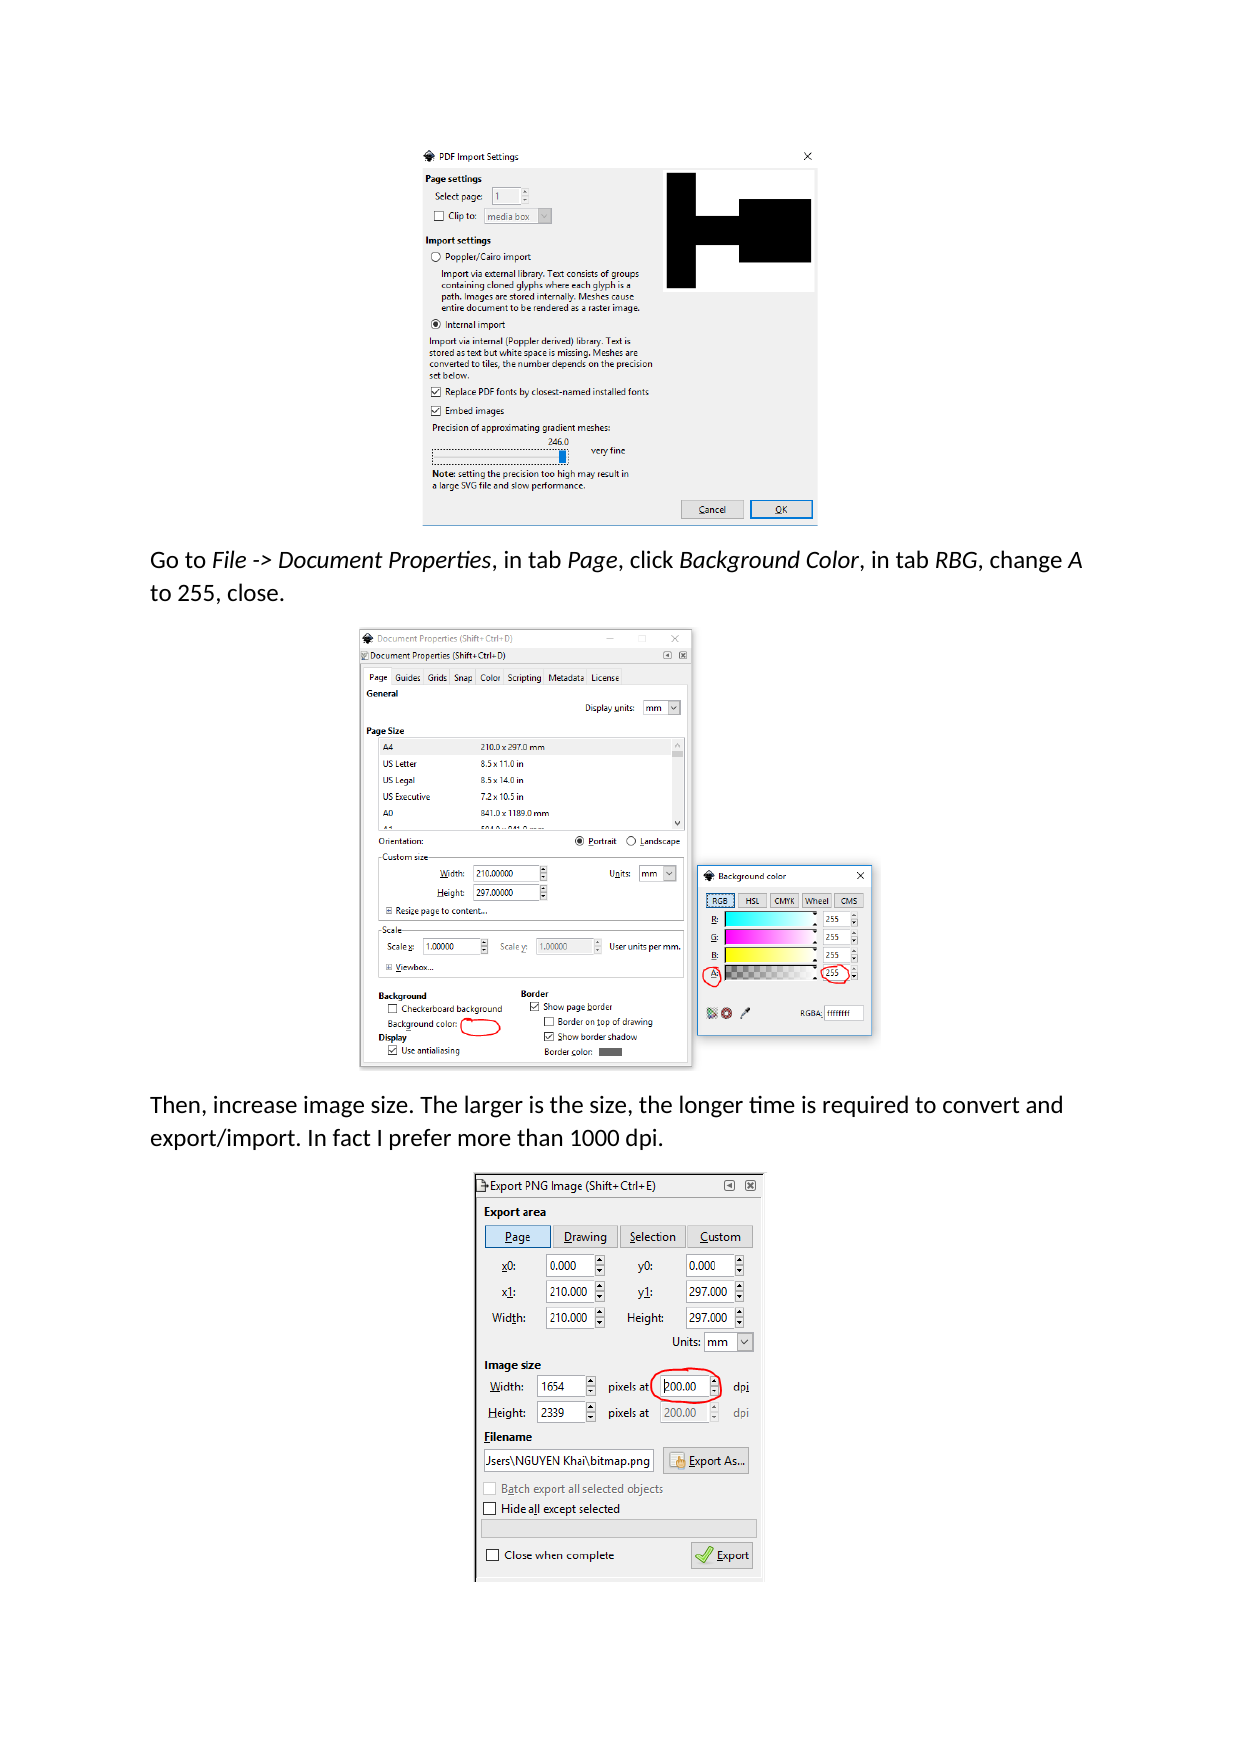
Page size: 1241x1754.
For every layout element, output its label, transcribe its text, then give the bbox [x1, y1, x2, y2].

picture [422, 150, 818, 526]
text Go to File -> Document Properties, in tab Page, click Background Color, in tab RBG, change A to 255, close. [150, 544, 1090, 608]
text Then, increase image size. The larger is the size, the longer time is required to convert and export/import. In fact I prefer more than 1000 dpi. [150, 1089, 1090, 1153]
picture [359, 627, 881, 1071]
picture [473, 1171, 768, 1582]
